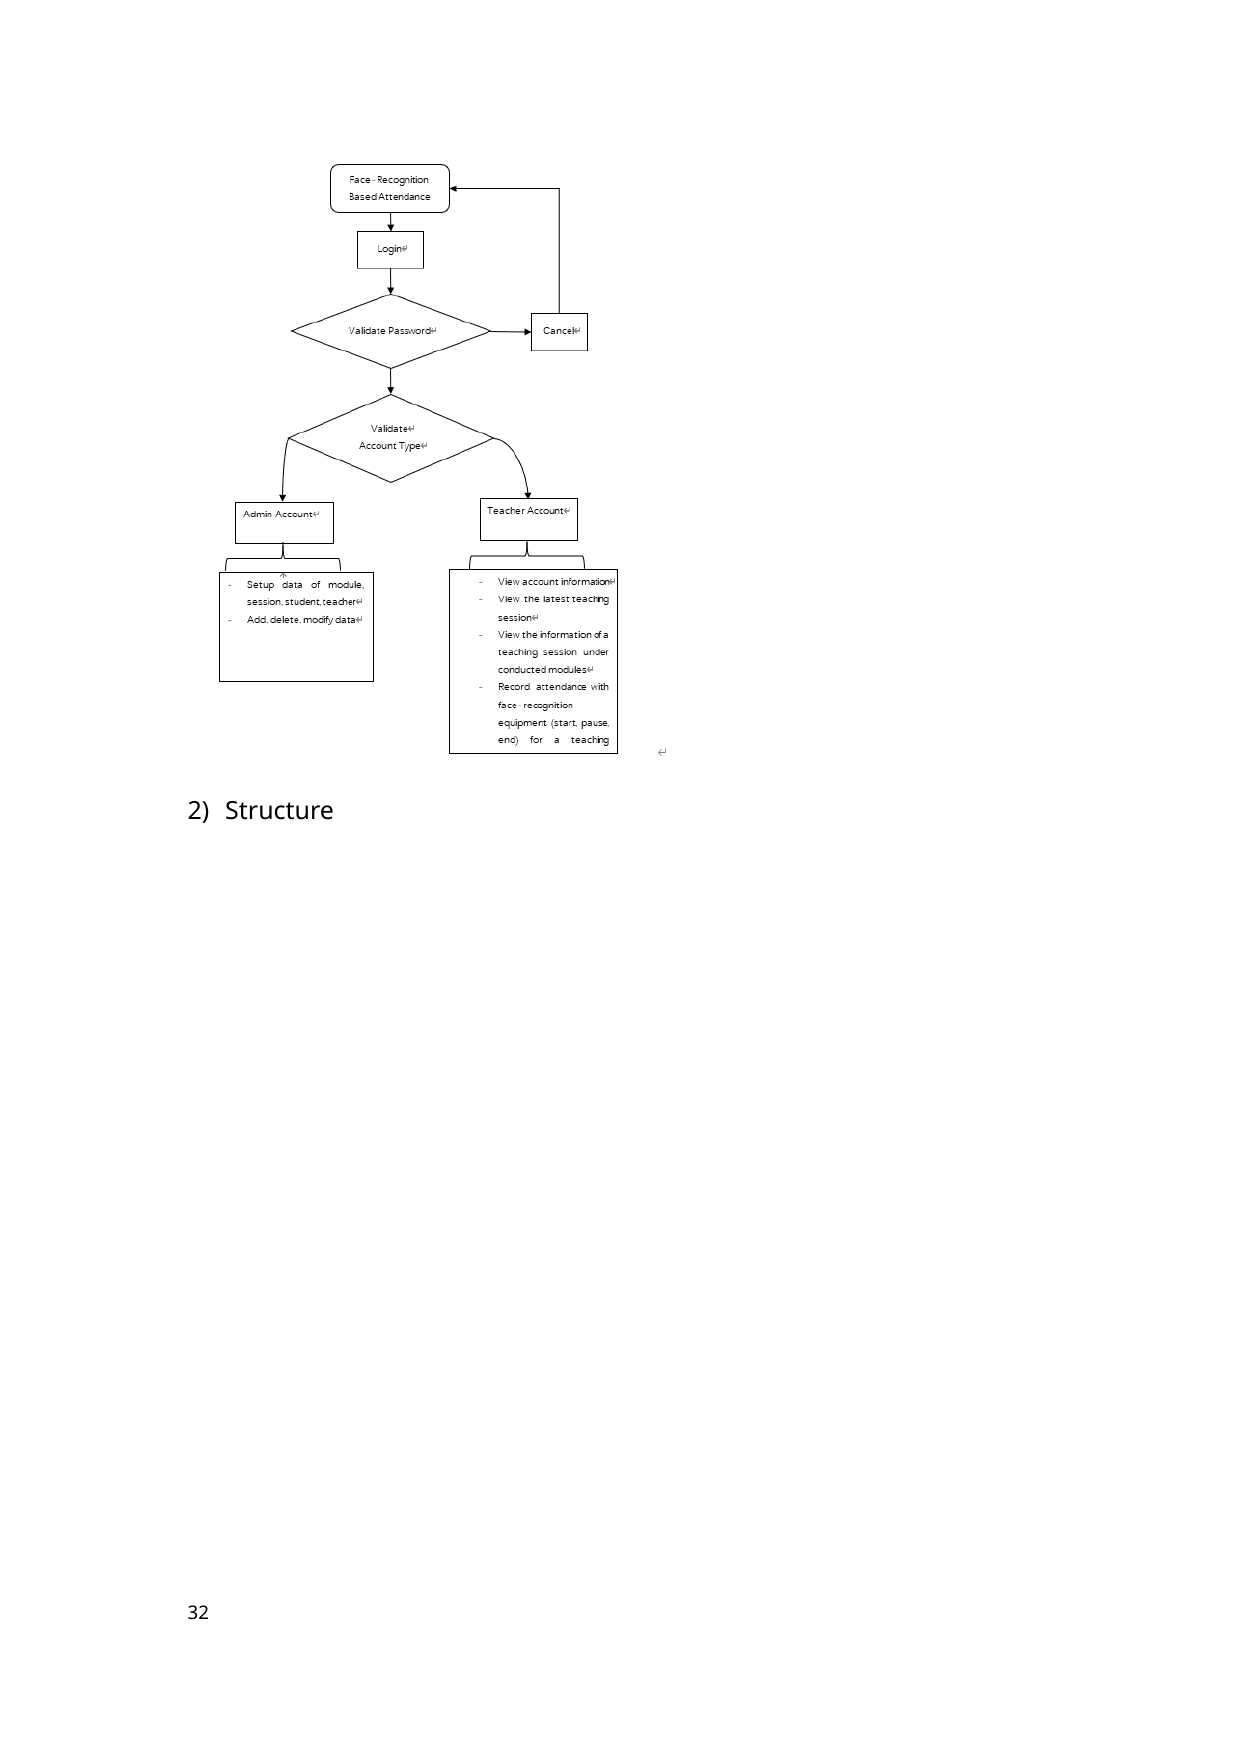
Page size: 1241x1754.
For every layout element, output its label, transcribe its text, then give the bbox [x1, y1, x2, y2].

list Structure [187, 777, 1053, 842]
picture [187, 159, 679, 760]
